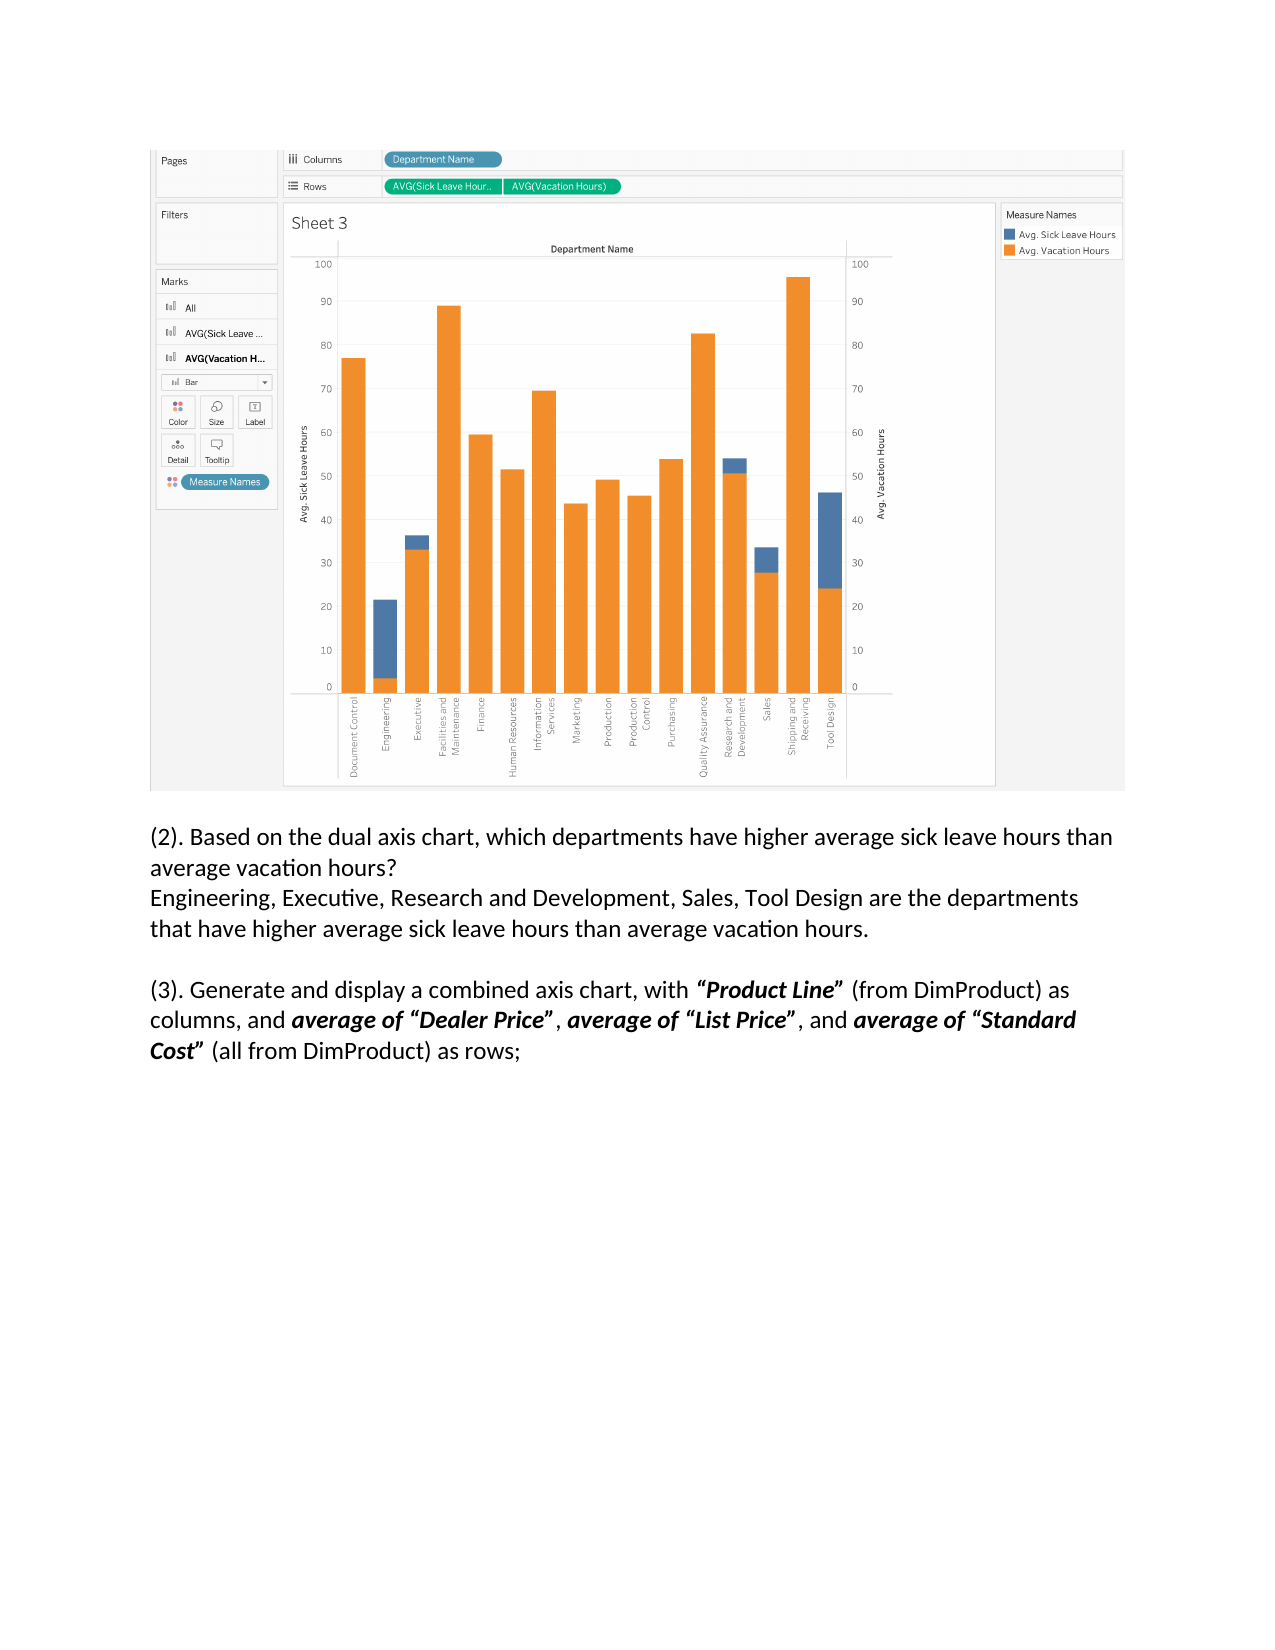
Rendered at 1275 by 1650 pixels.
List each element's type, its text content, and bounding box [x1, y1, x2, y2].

picture [150, 150, 1125, 791]
text (2). Based on the dual axis chart, which departments have higher average sick leave hours than average vacation hours? [150, 822, 1125, 883]
text (3). Generate and display a combined axis chart, with “Product Line” (from DimProduct) as columns, and average of “Dealer Price”, average of “List Price”, and average of “Standard Cost” (all from DimProduct) as rows; [150, 974, 1125, 1066]
text Engineering, Executive, Research and Development, Sales, Tool Design are the departments that have higher average sick leave hours than average vacation hours. [150, 883, 1125, 944]
